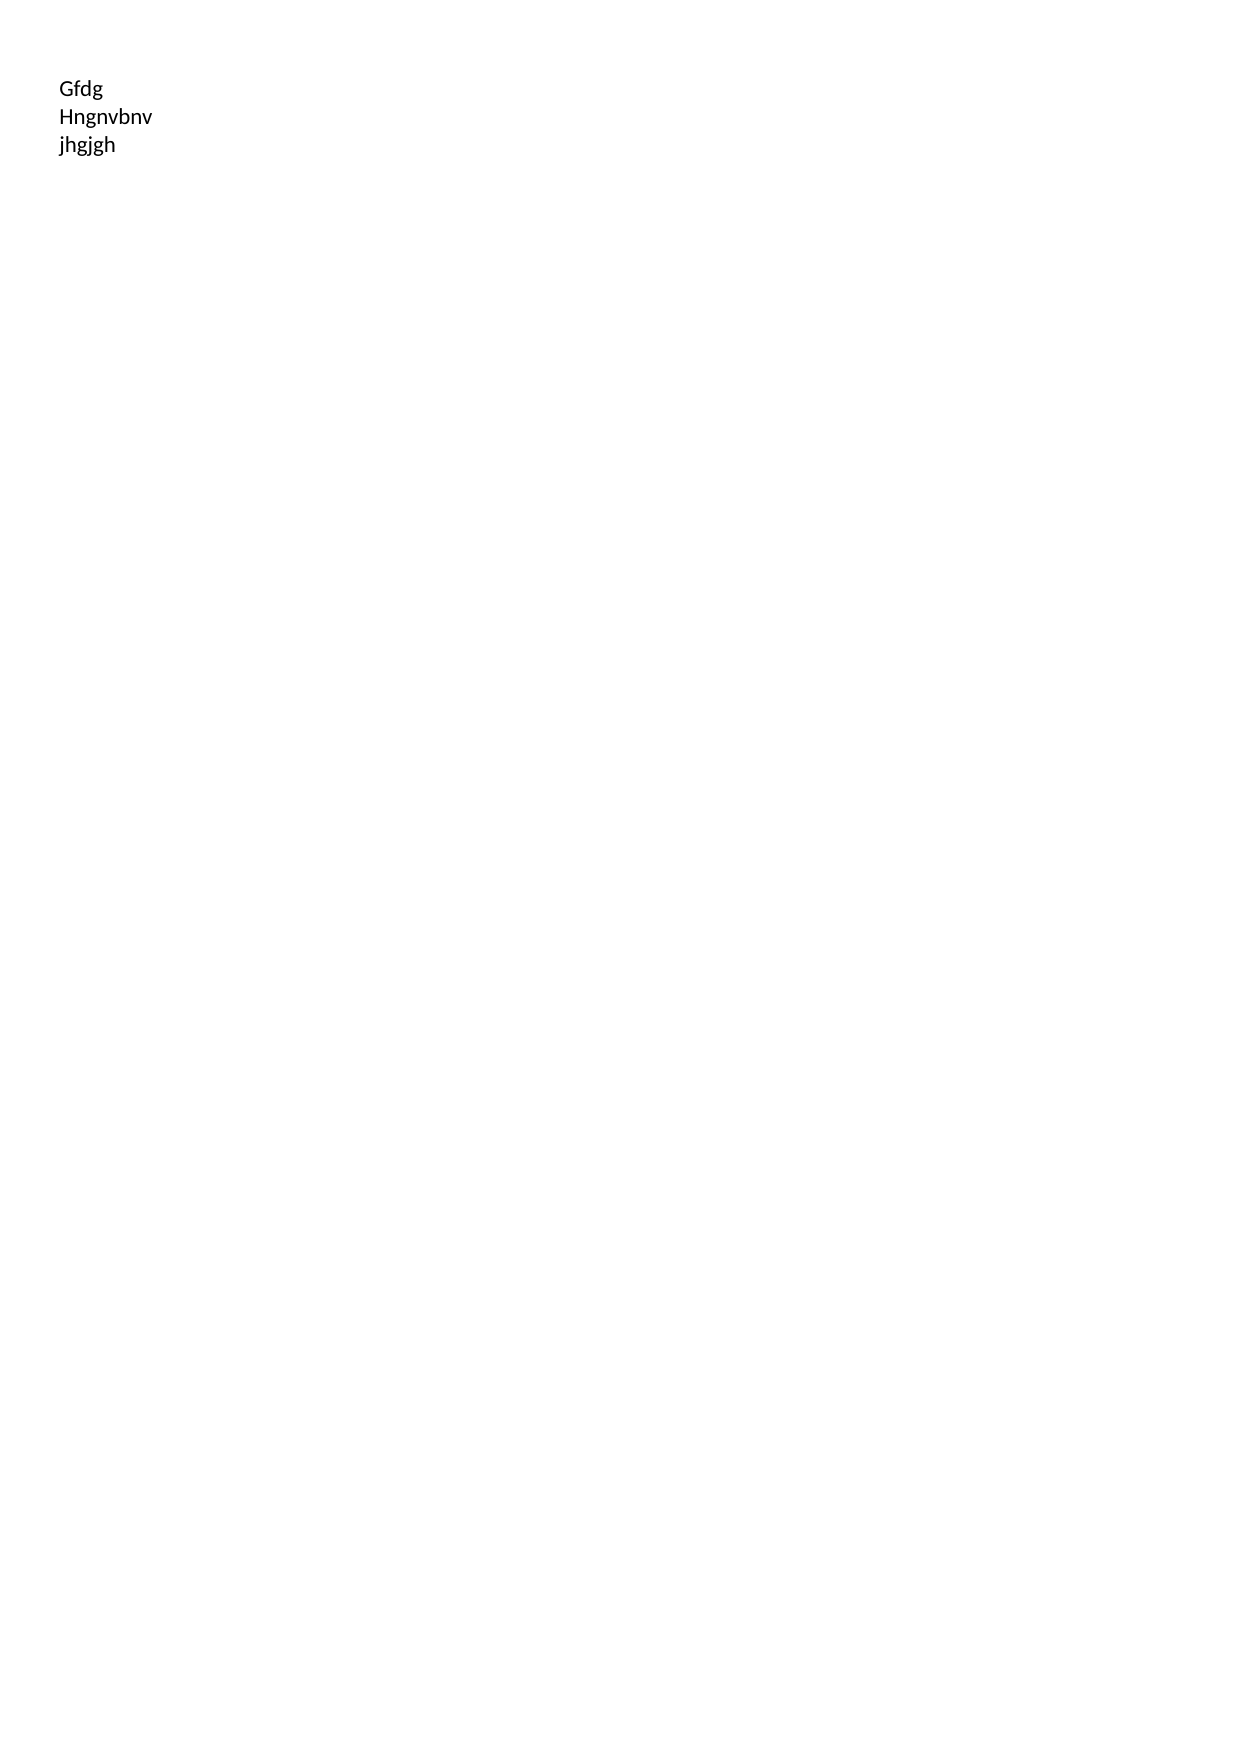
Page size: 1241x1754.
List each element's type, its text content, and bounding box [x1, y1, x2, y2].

text Gfdg [59, 74, 1211, 102]
text jhgjgh [59, 130, 1211, 158]
text Hngnvbnv [59, 102, 1211, 130]
